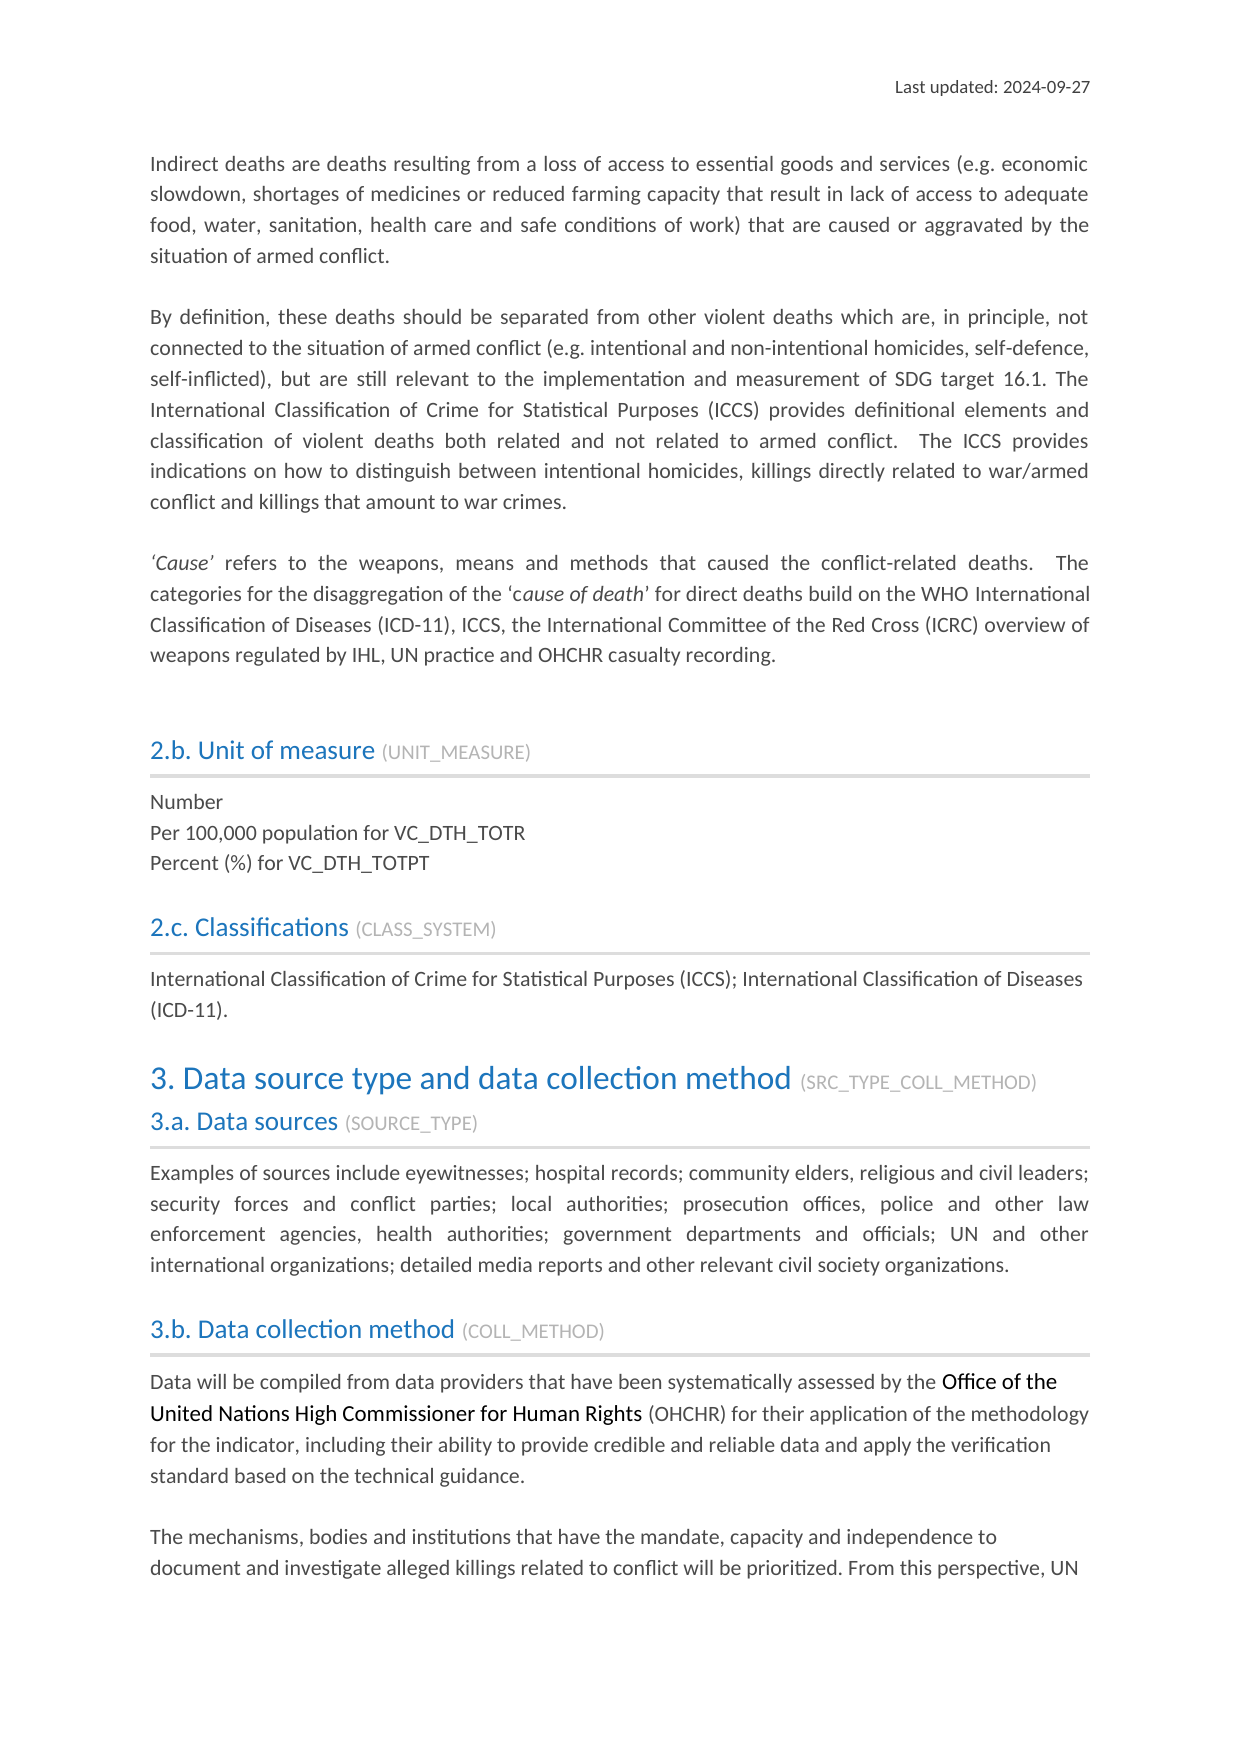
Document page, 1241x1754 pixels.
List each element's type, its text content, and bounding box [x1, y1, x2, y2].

text 2.b. Unit of measure (UNIT_MEASURE) [150, 733, 1090, 774]
text Number [150, 788, 1090, 815]
text 2.c. Classifications (CLASS_SYSTEM) [150, 911, 1090, 952]
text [150, 1523, 1090, 1580]
text ‘Cause’ refers to the weapons, means and methods that caused the conflict-related deaths. The categories for the disaggregation of the ‘cause of death’ for direct deaths build on the WHO International Classification of Diseases (ICD-11), ICCS, the International Committee of the Red Cross (ICRC) overview of weapons regulated by IHL, UN practice and OHCHR casualty recording. [150, 549, 1090, 668]
text 3.b. Data collection method (COLL_METHOD) [150, 1312, 1090, 1353]
text 3.a. Data sources (SOURCE_TYPE) [150, 1104, 1090, 1146]
text International Classification of Crime for Statistical Purposes (ICCS); International Classification of Diseases (ICD-11). [150, 966, 1090, 1023]
text Examples of sources include eyewitnesses; hospital records; community elders, religious and civil leaders; security forces and conflict parties; local authorities; prosecution offices, police and other law enforcement agencies, health authorities; government departments and officials; UN and other international organizations; detailed media reports and other relevant civil society organizations. [150, 1159, 1090, 1278]
text By definition, these deaths should be separated from other violent deaths which are, in principle, not connected to the situation of armed conflict (e.g. intentional and non-intentional homicides, self-defence, self-inflicted), but are still relevant to the implementation and measurement of SDG target 16.1. The International Classification of Crime for Statistical Purposes (ICCS) provides definitional elements and classification of violent deaths both related and not related to armed conflict. The ICCS provides indications on how to distinguish between intentional homicides, killings directly related to war/armed conflict and killings that amount to war crimes. [150, 303, 1090, 515]
text Indirect deaths are deaths resulting from a loss of access to essential goods and services (e.g. economic slowdown, shortages of medicines or reduced farming capacity that result in lack of access to adequate food, water, sanitation, health care and safe conditions of work) that are caused or aggravated by the situation of armed conflict. [150, 150, 1090, 268]
text Percent (%) for VC_DTH_TOTPT [150, 849, 1090, 876]
text Per 100,000 population for VC_DTH_TOTR [150, 819, 1090, 845]
text 3. Data source type and data collection method (SRC_TYPE_COLL_METHOD) [150, 1057, 1090, 1098]
text Data will be compiled from data providers that have been systematically assessed by the Office of the United Nations High Commissioner for Human Rights (OHCHR) for their application of the methodology for the indicator, including their ability to provide credible and reliable data and apply the verification standard based on the technical guidance. [150, 1367, 1090, 1488]
